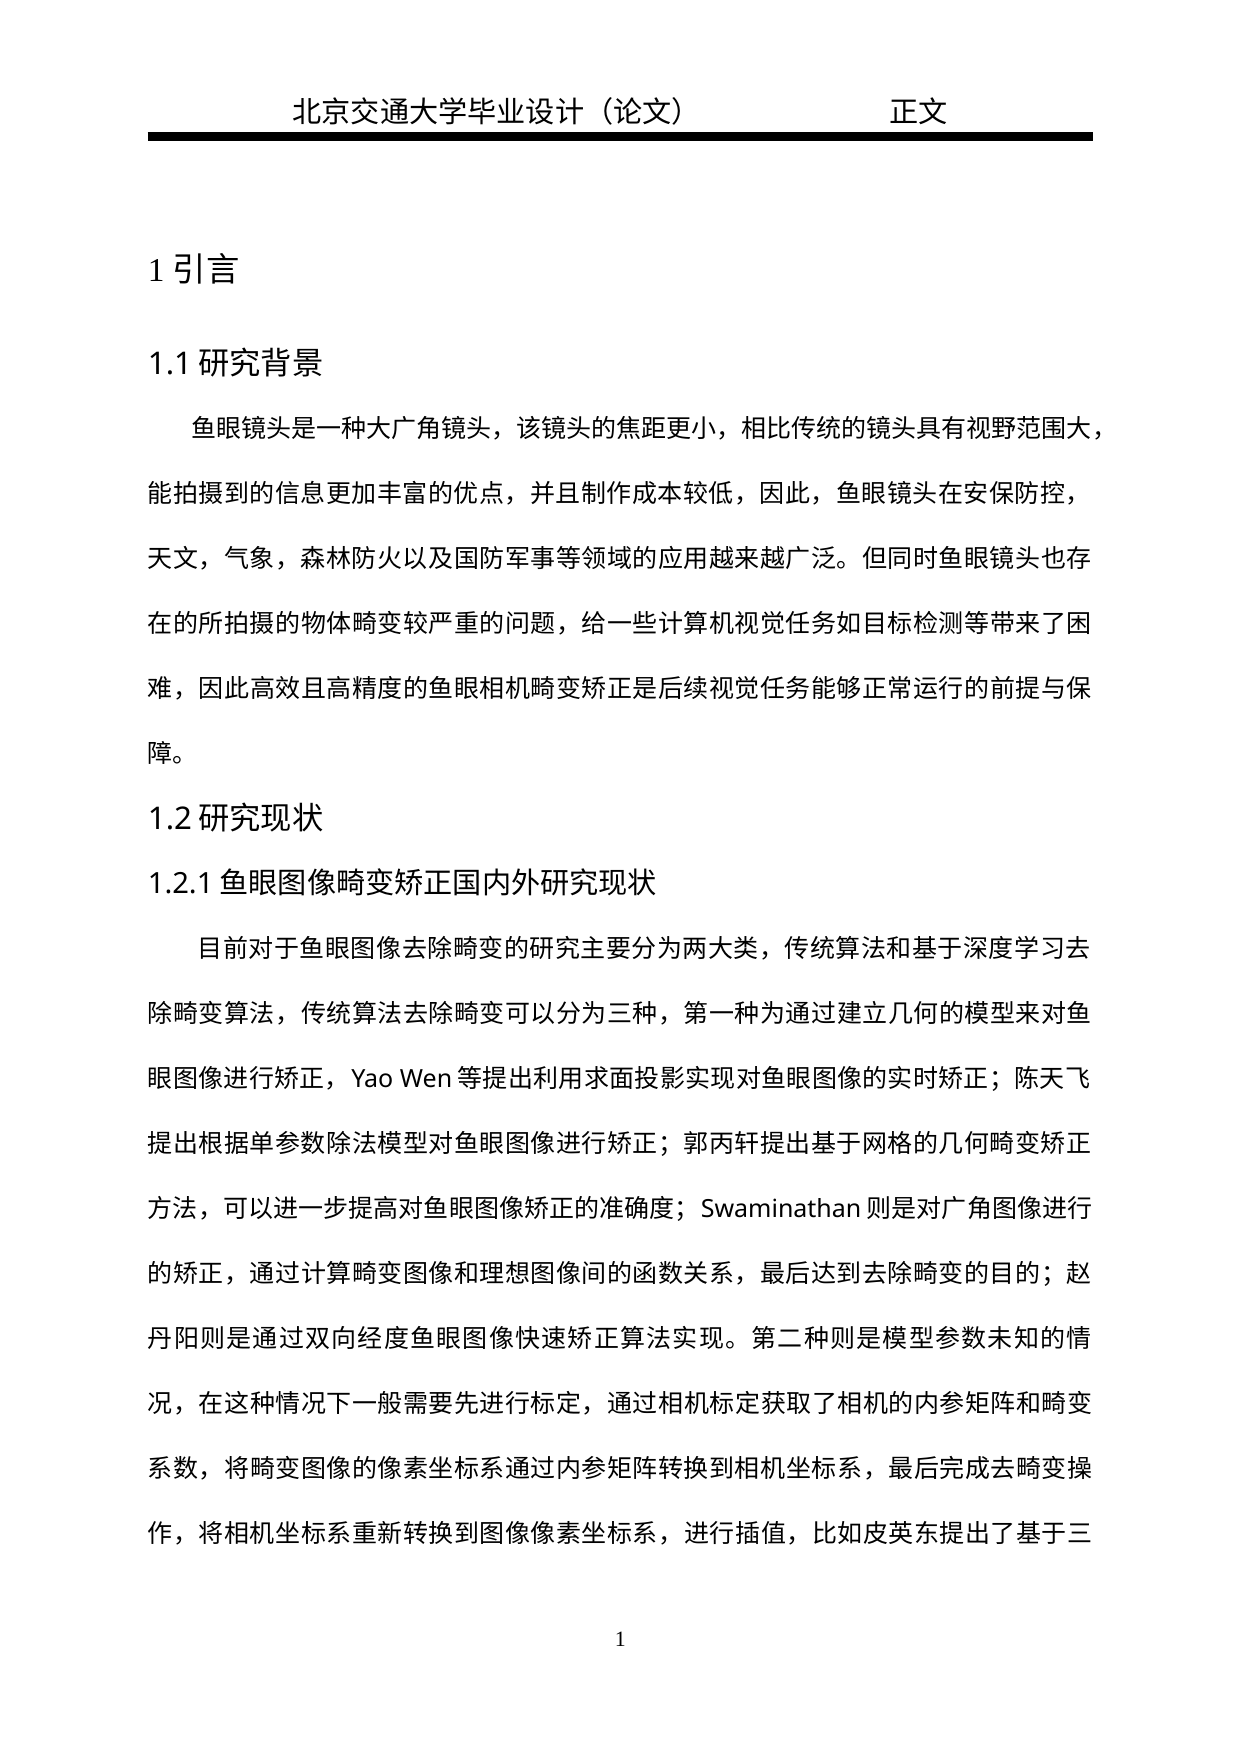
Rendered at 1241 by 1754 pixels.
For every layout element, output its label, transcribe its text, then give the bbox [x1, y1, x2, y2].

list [148, 914, 1092, 1564]
list 1.1研究背景 [148, 329, 1092, 394]
text 引言 [148, 243, 1092, 291]
list 鱼眼镜头是一种大广角镜头，该镜头的焦距更小，相比传统的镜头具有视野范围大，能拍摄到的信息更加丰富的优点，并且制作成本较低，因此，鱼眼镜头在安保防控，天文，气象，森林防火以及国防军事等领域的应用越来越广泛。但同时鱼眼镜头也存在的所拍摄的物体畸变较严重的问题，给一些计算机视觉任务如目标检测等带来了困难，因此高效且高精度的鱼眼相机畸变矫正是后续视觉任务能够正常运行的前提与保障。 [148, 394, 1092, 784]
list 1.2研究现状 [148, 784, 1092, 849]
list 1.2.1鱼眼图像畸变矫正国内外研究现状 [148, 849, 1092, 914]
